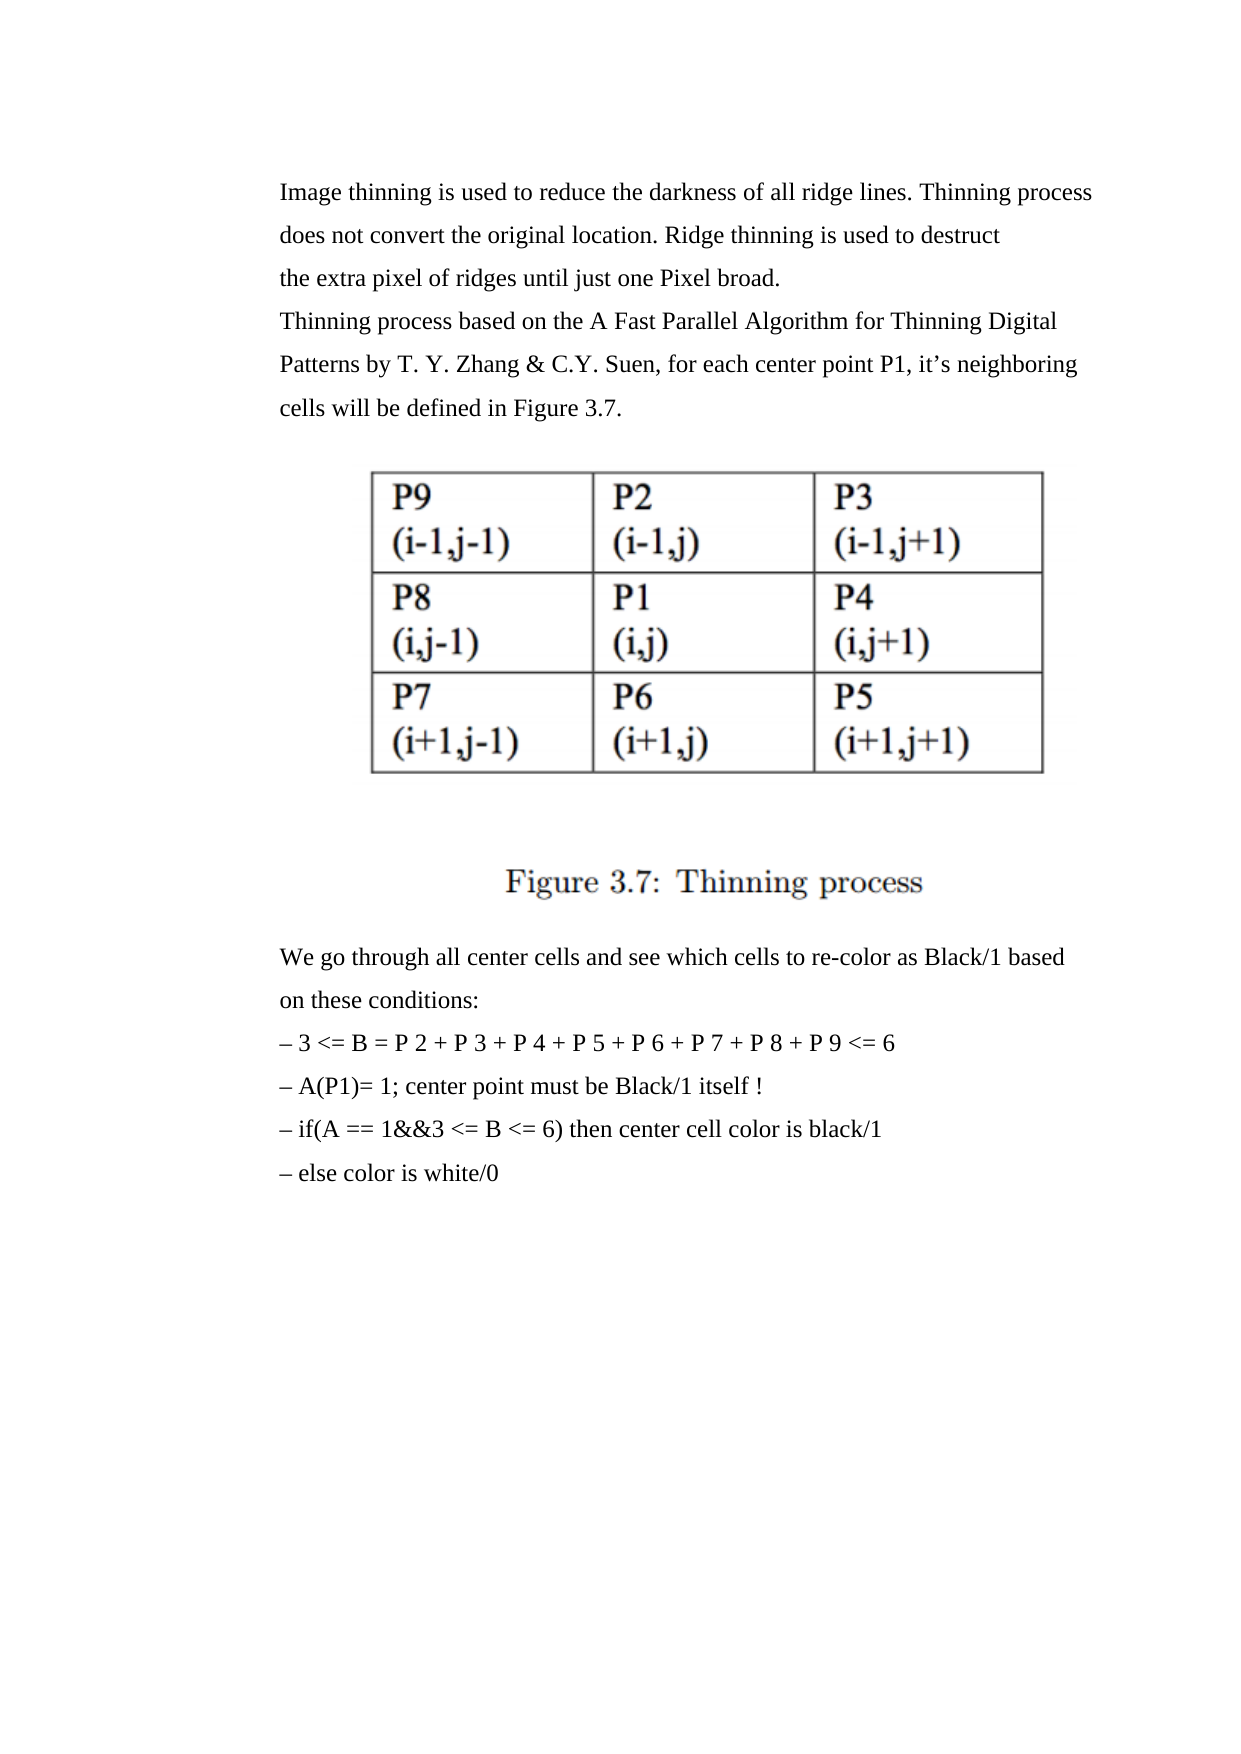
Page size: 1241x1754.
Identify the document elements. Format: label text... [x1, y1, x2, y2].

list – 3 <= B = P 2 + P 3 + P 4 + P 5 + P 6 + P 7 + P 8 + P 9 <= 6 [279, 1028, 1093, 1057]
list cells will be defined in Figure 3.7. [279, 393, 1093, 421]
list – else color is white/0 [279, 1158, 1093, 1186]
list We go through all center cells and see which cells to re-color as Black/1 based [279, 942, 1093, 971]
list – A(P1)= 1; center point must be Black/1 itself ! [279, 1071, 1093, 1100]
list Thinning process based on the A Fast Parallel Algorithm for Thinning Digital [279, 306, 1093, 335]
list Image thinning is used to reduce the darkness of all ridge lines. Thinning process does not convert the original location. Ridge thinning is used to destruct [279, 177, 1093, 249]
picture [279, 435, 1137, 929]
list Patterns by T. Y. Zhang & C.Y. Suen, for each center point P1, it’s neighboring [279, 349, 1093, 378]
list the extra pixel of ridges until just one Pixel broad. [279, 263, 1093, 292]
list on these conditions: [279, 985, 1093, 1014]
list – if(A == 1&&3 <= B <= 6) then center cell color is black/1 [279, 1114, 1093, 1143]
